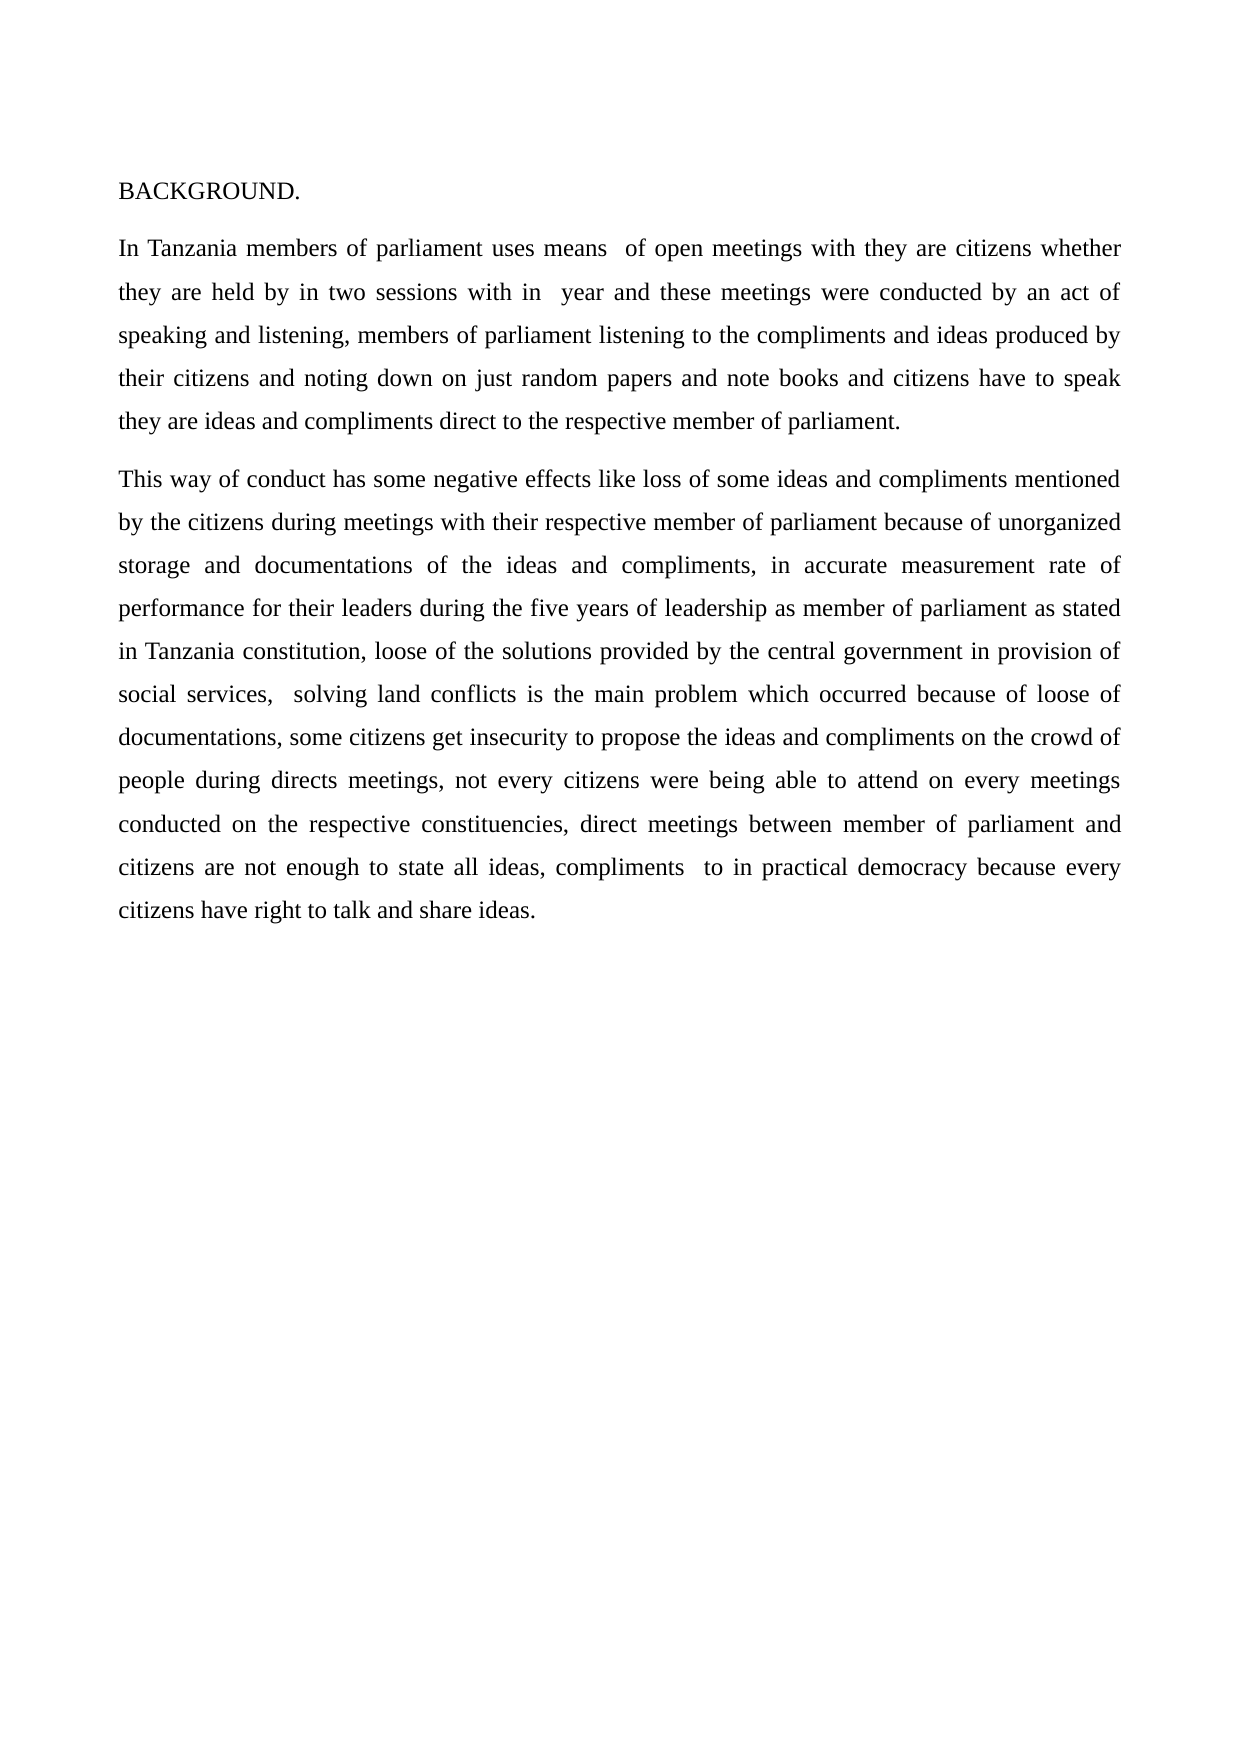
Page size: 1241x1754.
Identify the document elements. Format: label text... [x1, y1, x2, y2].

text BACKGROUND. [118, 176, 1122, 204]
text This way of conduct has some negative effects like loss of some ideas and compliments mentioned by the citizens during meetings with their respective member of parliament because of unorganized storage and documentations of the ideas and compliments, in accurate measurement rate of performance for their leaders during the five years of leadership as member of parliament as stated in Tanzania constitution, loose of the solutions provided by the central government in provision of social services, solving land conflicts is the main problem which occurred because of loose of documentations, some citizens get insecurity to propose the ideas and compliments on the crowd of people during directs meetings, not every citizens were being able to attend on every meetings conducted on the respective constituencies, direct meetings between member of parliament and citizens are not enough to state all ideas, compliments to in practical democracy because every citizens have right to talk and share ideas. [118, 464, 1122, 924]
text In Tanzania members of parliament uses means of open meetings with they are citizens whether they are held by in two sessions with in year and these meetings were conducted by an act of speaking and listening, members of parliament listening to the compliments and ideas produced by their citizens and noting down on just random papers and note books and citizens have to speak they are ideas and compliments direct to the respective member of parliament. [118, 233, 1122, 435]
